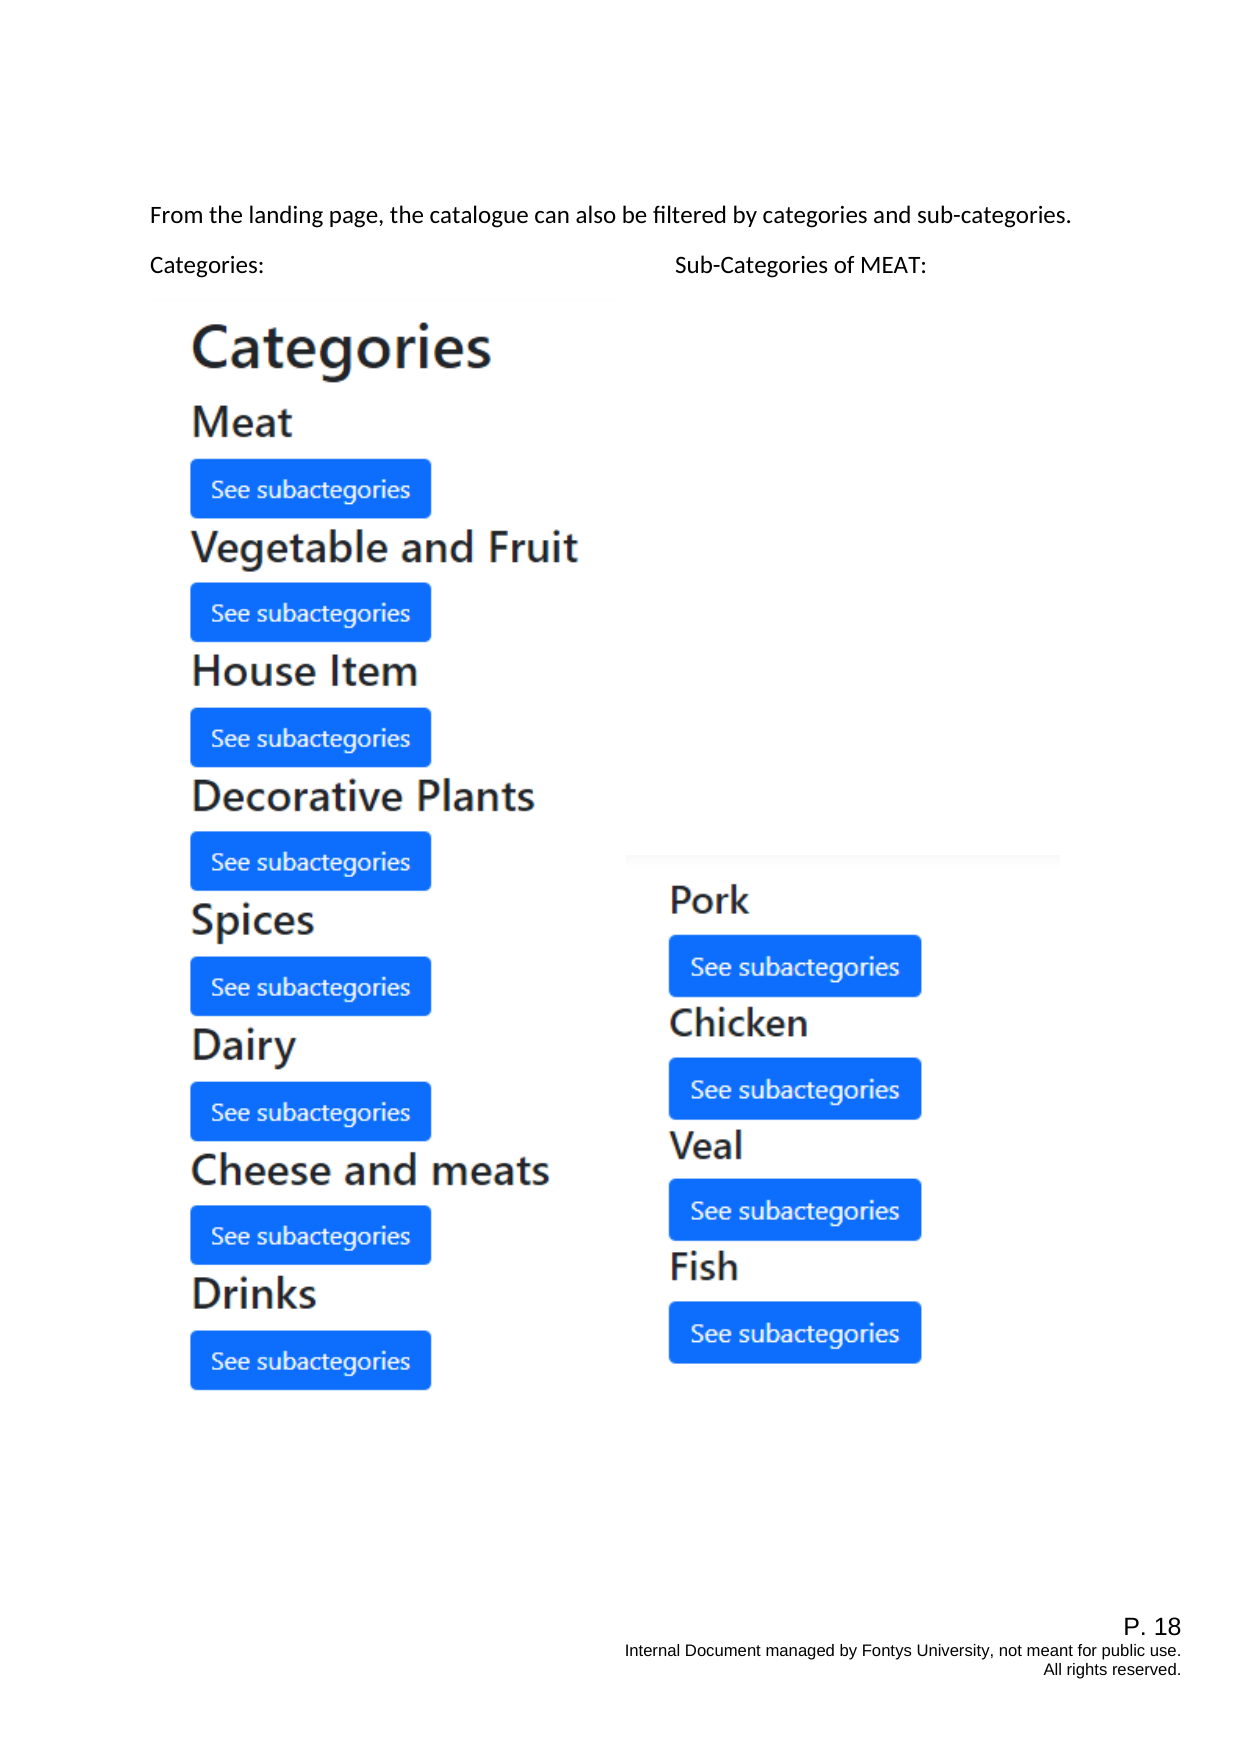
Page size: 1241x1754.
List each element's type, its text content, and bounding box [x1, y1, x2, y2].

text From the landing page, the catalogue can also be filtered by categories and sub-categories. [150, 199, 1181, 230]
picture [150, 298, 619, 1395]
text Categories: Sub-Categories of MEAT: [150, 249, 1181, 280]
picture [625, 855, 1061, 1395]
